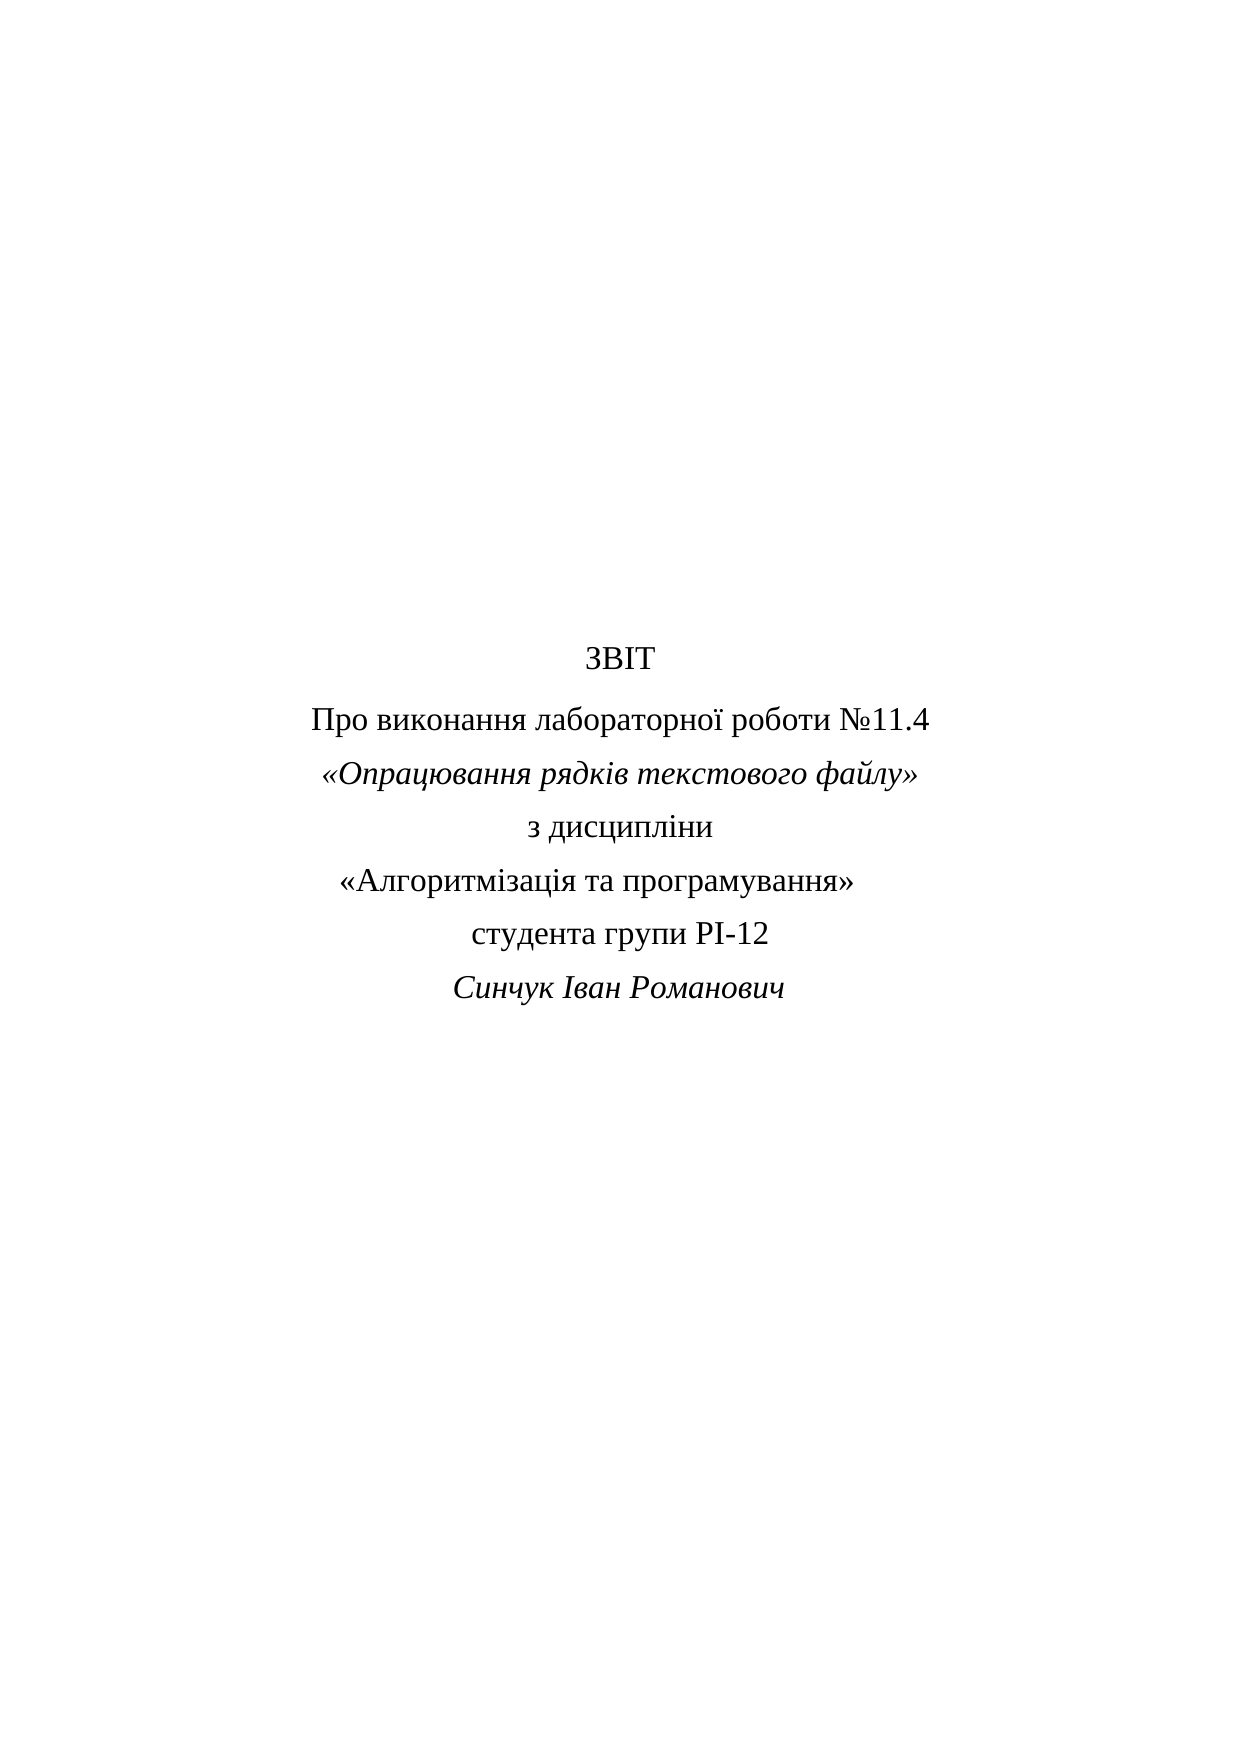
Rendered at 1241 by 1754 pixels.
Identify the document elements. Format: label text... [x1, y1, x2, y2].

text ЗВІТ [150, 638, 1090, 677]
text Синчук Іван Романович [150, 967, 1090, 1005]
text з дисципліни [150, 806, 1090, 845]
text «Опрацювання рядків текстового файлу» [150, 753, 1090, 791]
text «Алгоритмізація та програмування» [150, 860, 1043, 898]
text студента групи РІ-12 [150, 913, 1090, 952]
text Про виконання лабораторної роботи №11.4 [150, 699, 1090, 738]
